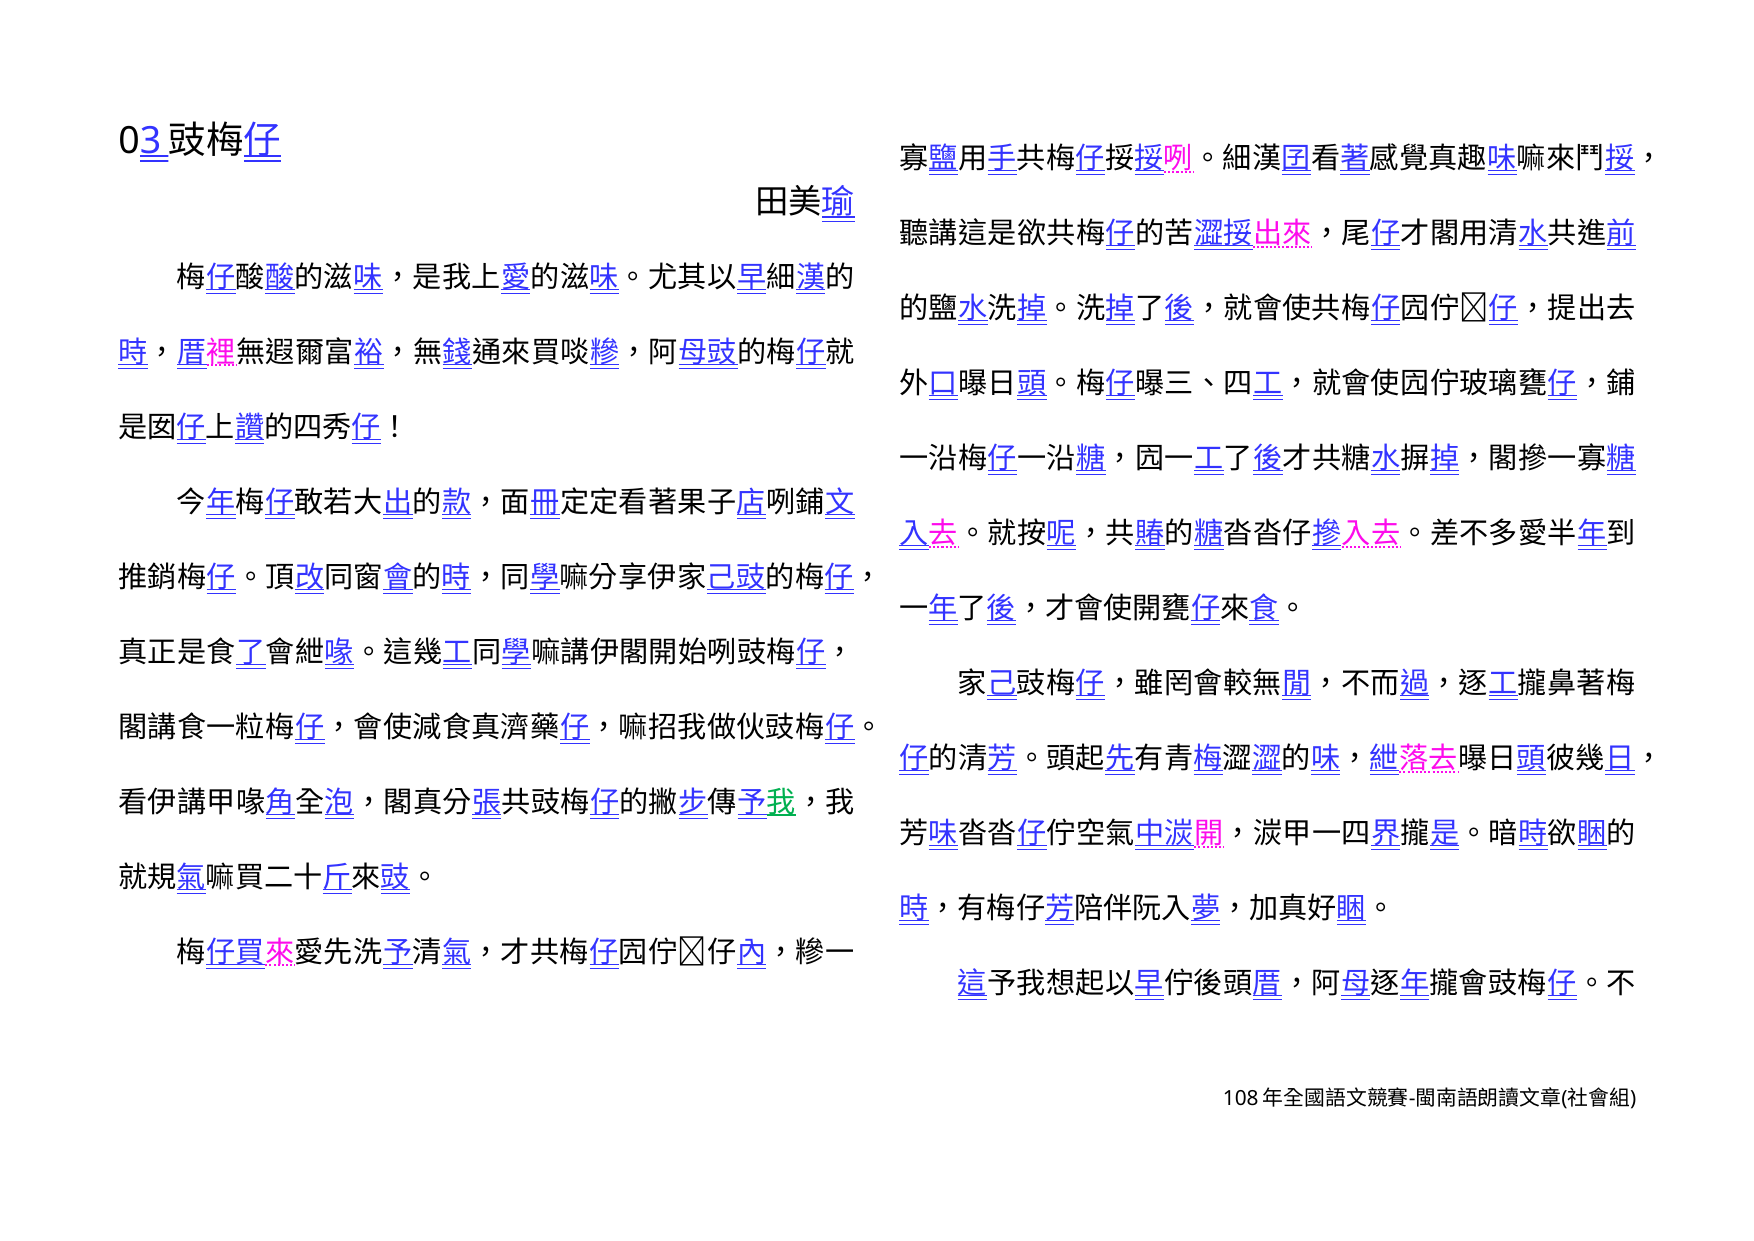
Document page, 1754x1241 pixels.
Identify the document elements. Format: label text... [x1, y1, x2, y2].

text 這予我想起以早佇後頭厝，阿母逐年攏會豉梅仔。不而過，阿母是用一寡歹去無咧用的紗門，面頂囥梅仔曝佇埕裡。因為阿母捷捷豉梅仔，阮兜規年迵天攏有梅仔通食。同學知影阮兜有好食物，逐禮拜攏來阮兜食梅仔。 [899, 943, 1636, 1018]
text 梅仔買來愛先洗予清氣，才共梅仔囥佇𥴊仔內，糝一寡鹽用手共梅仔挼挼咧。細漢囝看著感覺真趣味嘛來鬥挼，聽講這是欲共梅仔的苦澀挼出來，尾仔才閣用清水共進前的鹽水洗掉。洗掉了後，就會使共梅仔囥佇𥴊仔，提出去外口曝日頭。梅仔曝三、四工，就會使囥佇玻璃甕仔，鋪一沿梅仔一沿糖，囥一工了後才共糖水摒掉，閣摻一寡糖入去。就按呢，共賰的糖沓沓仔摻入去。差不多愛半年到一年了後，才會使開甕仔來食。 [899, 118, 1636, 643]
text 今年梅仔敢若大出的款，面冊定定看著果子店咧鋪文推銷梅仔。頂改同窗會的時，同學嘛分享伊家己豉的梅仔，真正是食了會紲喙。這幾工同學嘛講伊閣開始咧豉梅仔，閣講食一粒梅仔，會使減食真濟藥仔，嘛招我做伙豉梅仔。看伊講甲喙角全泡，閣真分張共豉梅仔的撇步傳予我，我就規氣嘛買二十斤來豉。 [118, 462, 855, 912]
text 家己豉梅仔，雖罔會較無閒，不而過，逐工攏鼻著梅仔的清芳。頭起先有青梅澀澀的味，紲落去曝日頭彼幾日，芳味沓沓仔佇空氣中湠開，湠甲一四界攏是。暗時欲睏的時，有梅仔芳陪伴阮入夢，加真好睏。 [899, 643, 1636, 943]
text 梅仔買來愛先洗予清氣，才共梅仔囥佇𥴊仔內，糝一寡鹽用手共梅仔挼挼咧。細漢囝看著感覺真趣味嘛來鬥挼，聽講這是欲共梅仔的苦澀挼出來，尾仔才閣用清水共進前的鹽水洗掉。洗掉了後，就會使共梅仔囥佇𥴊仔，提出去外口曝日頭。梅仔曝三、四工，就會使囥佇玻璃甕仔，鋪一沿梅仔一沿糖，囥一工了後才共糖水摒掉，閣摻一寡糖入去。就按呢，共賰的糖沓沓仔摻入去。差不多愛半年到一年了後，才會使開甕仔來食。 [118, 912, 855, 987]
text 田美瑜 [118, 162, 855, 237]
text 梅仔酸酸的滋味，是我上愛的滋味。尤其以早細漢的時，厝裡無遐爾富裕，無錢通來買啖糝，阿母豉的梅仔就是囡仔上讚的四秀仔！ [118, 237, 855, 462]
text 03豉梅仔 [118, 118, 855, 162]
